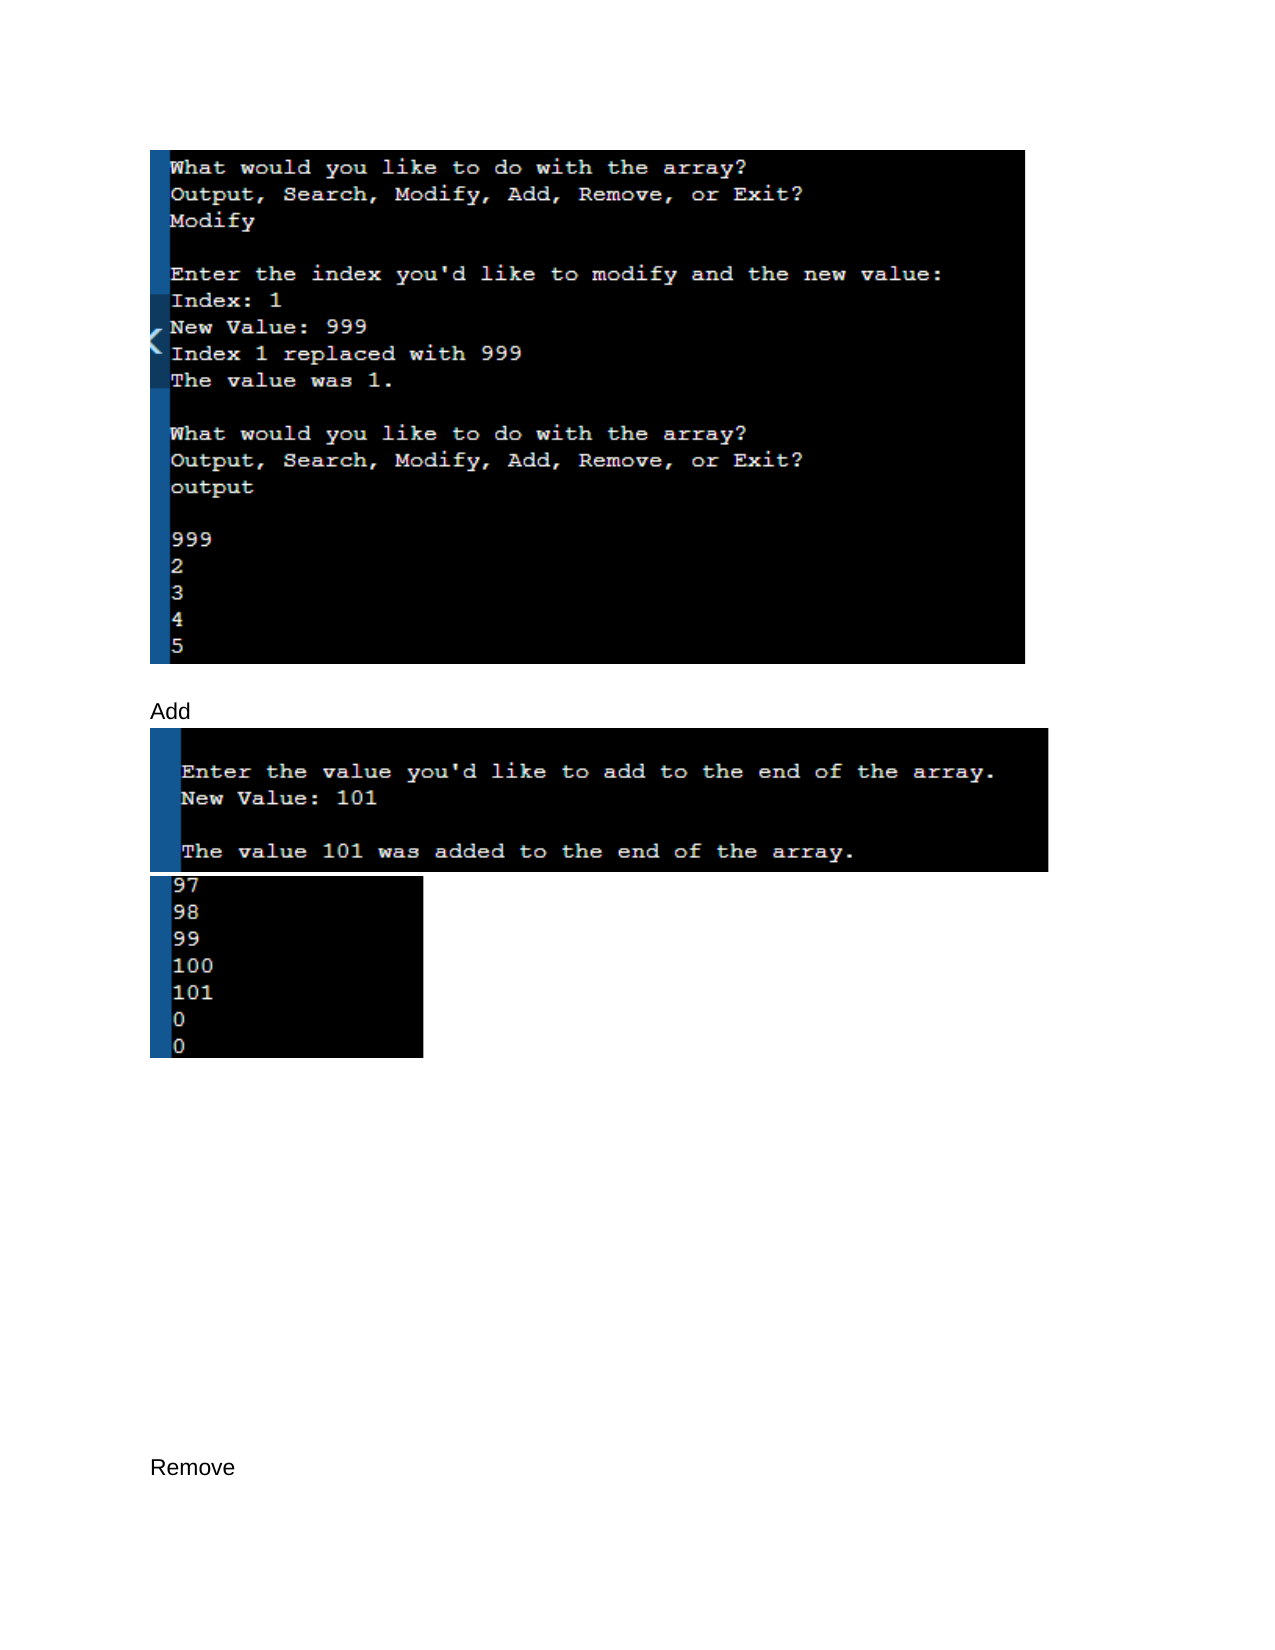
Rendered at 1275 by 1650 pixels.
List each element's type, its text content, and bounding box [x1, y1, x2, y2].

picture [150, 150, 1025, 664]
picture [150, 728, 1049, 872]
picture [150, 876, 424, 1058]
text Remove [150, 1454, 1125, 1480]
text Add [150, 698, 1125, 724]
